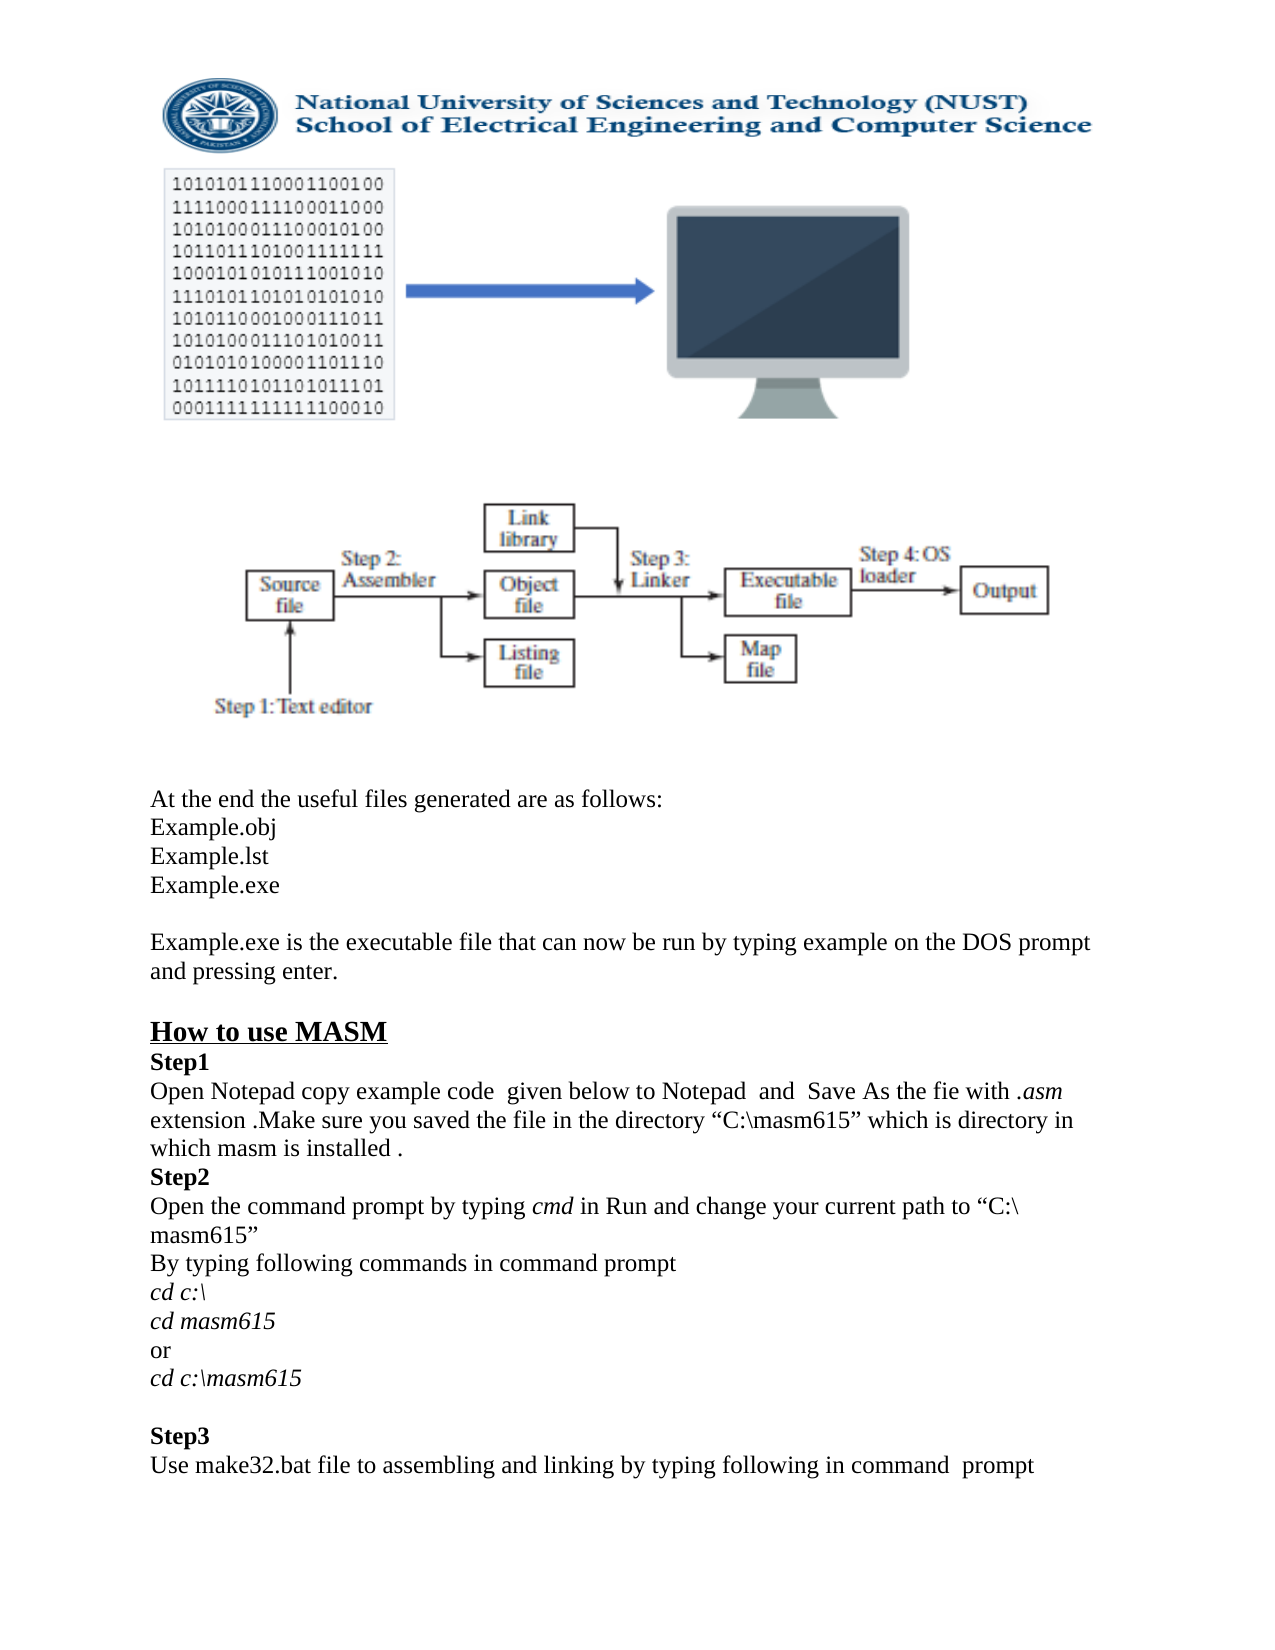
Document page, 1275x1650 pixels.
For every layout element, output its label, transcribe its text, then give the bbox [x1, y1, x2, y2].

text Example.exe [150, 870, 1125, 899]
picture [150, 75, 1105, 433]
text cd c:\masm615 [150, 1363, 1125, 1392]
text cd c:\ [150, 1277, 1125, 1306]
text Step3 [150, 1421, 1125, 1450]
text Use make32.bat file to assembling and linking by typing following in command prompt [150, 1450, 1125, 1478]
text Step2 [150, 1162, 1125, 1191]
text cd masm615 [150, 1306, 1125, 1335]
text Example.obj [150, 812, 1125, 841]
text Open the command prompt by typing cmd in Run and change your current path to “C:\masm615” [150, 1191, 1125, 1248]
text Step1 [150, 1047, 1125, 1076]
text or [150, 1335, 1125, 1363]
text Example.lst [150, 841, 1125, 870]
text At the end the useful files generated are as follows: [150, 784, 1125, 812]
text How to use MASM [150, 1014, 1125, 1047]
text Open Notepad copy example code given below to Notepad and Save As the fie with .asm extension .Make sure you saved the file in the directory “C:\masm615” which is directory in which masm is installed . [150, 1076, 1125, 1162]
text By typing following commands in command prompt [150, 1248, 1125, 1277]
text Example.exe is the executable file that can now be run by typing example on the DOS prompt and pressing enter. [150, 927, 1125, 985]
